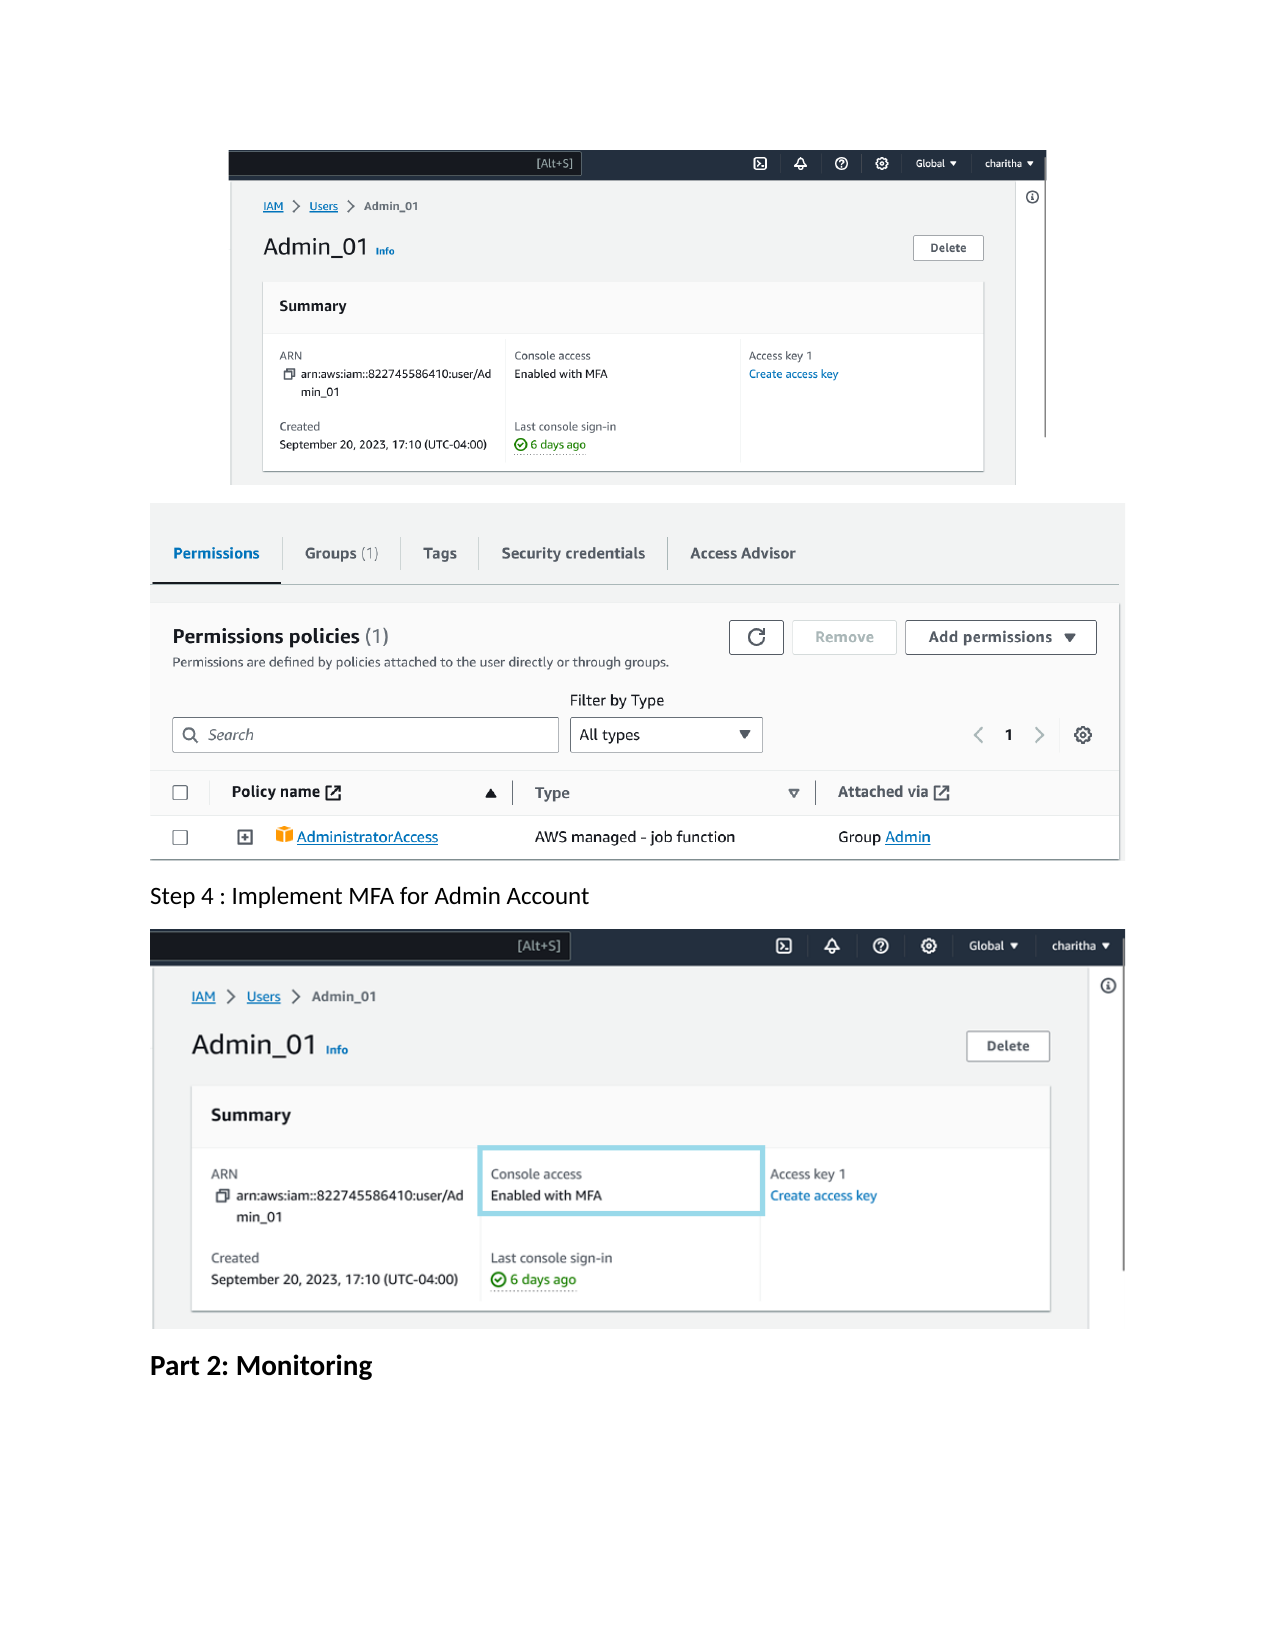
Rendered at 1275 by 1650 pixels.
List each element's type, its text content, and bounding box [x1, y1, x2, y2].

text Step 4 : Implement MFA for Admin Account [150, 880, 1125, 910]
picture [228, 150, 1047, 485]
text Part 2: Monitoring [150, 1347, 1125, 1383]
picture [150, 929, 1125, 1329]
picture [150, 503, 1125, 861]
